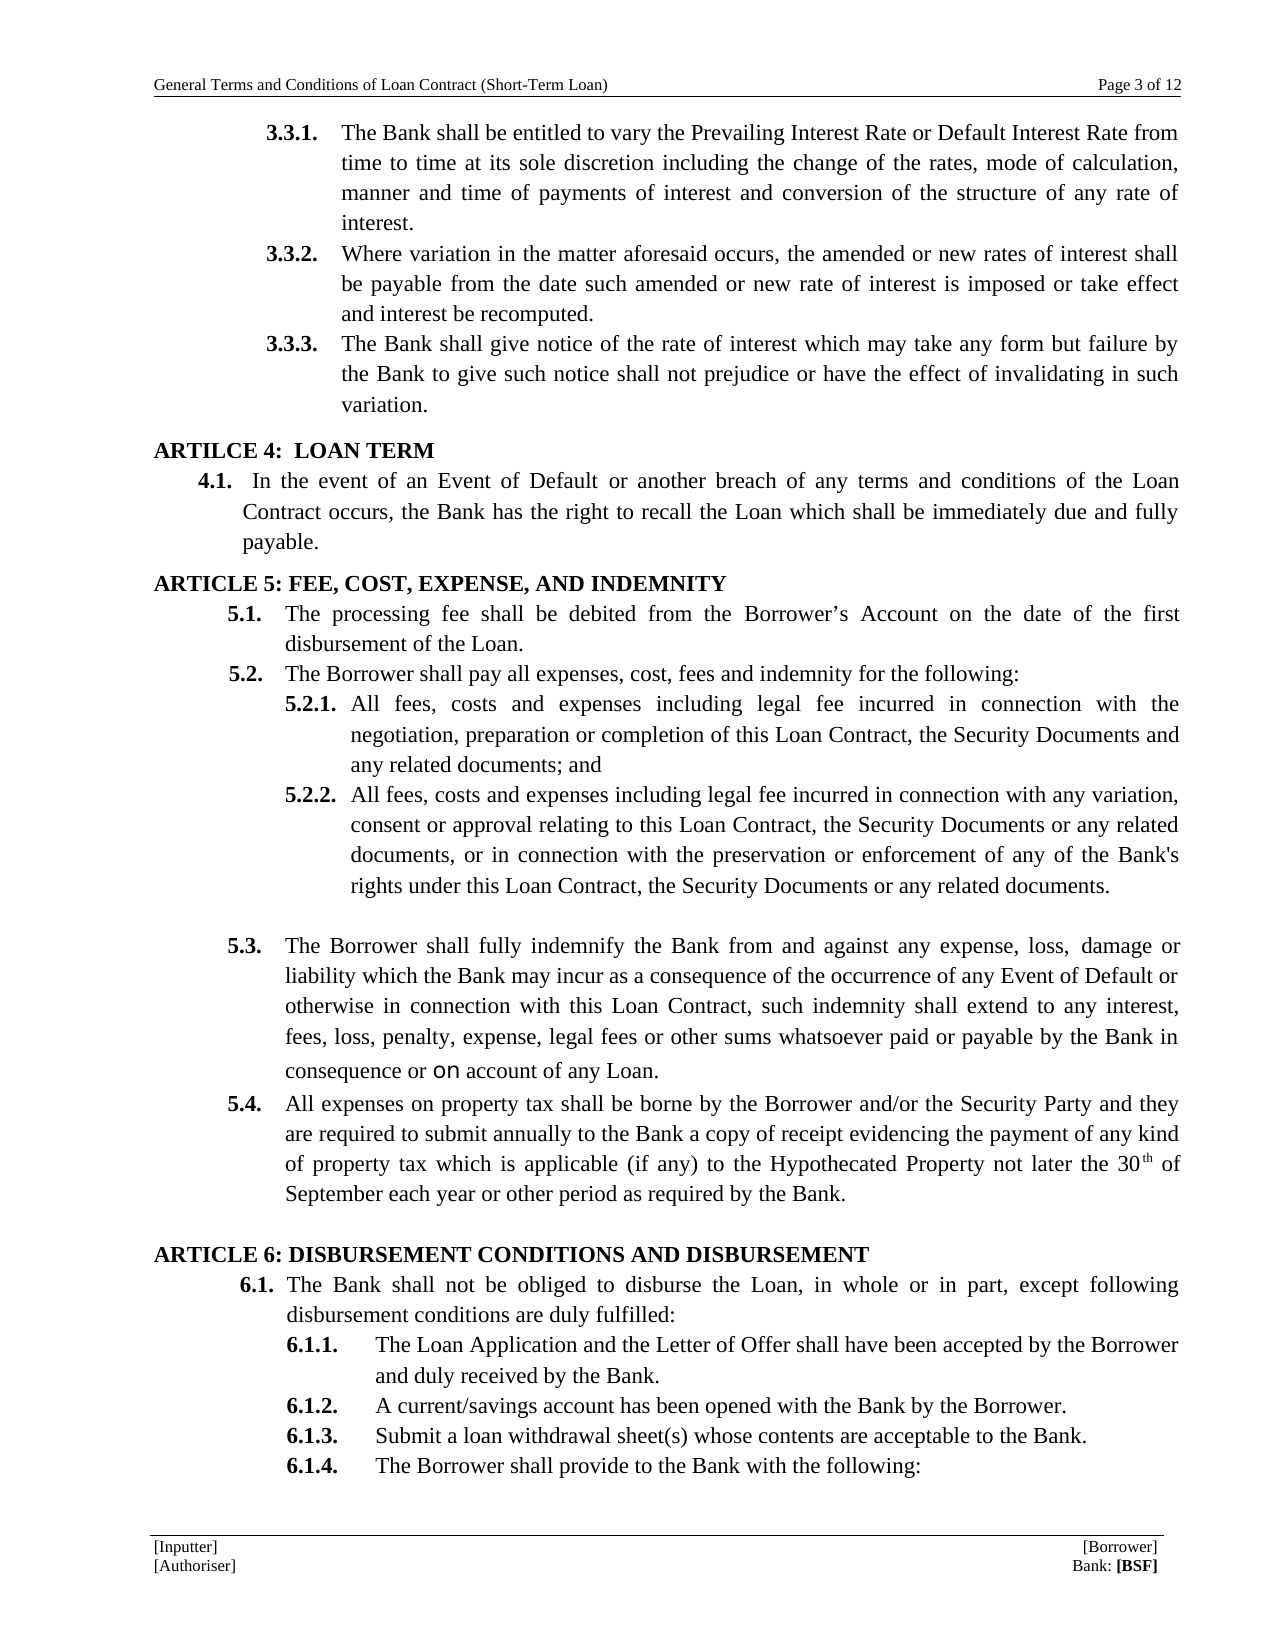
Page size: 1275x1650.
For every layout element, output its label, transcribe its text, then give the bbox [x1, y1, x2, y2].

list All expenses on property tax shall be borne by the Borrower and/or the Security Party and they are required to submit annually to the Bank a copy of receipt evidencing the payment of any kind of property tax which is applicable (if any) to the Hypothecated Property not later the 30th of September each year or other period as required by the Bank. [227, 1090, 1181, 1207]
list The Loan Application and the Letter of Offer shall have been accepted by the Borrower and duly received by the Bank. [286, 1331, 1181, 1388]
text ARTICLE 5: FEE, COST, EXPENSE, AND INDEMNITY [153, 558, 1181, 600]
text ARTICLE 6: DISBURSEMENT CONDITIONS AND DISBURSEMENT [153, 1241, 1181, 1267]
list A current/savings account has been opened with the Bank by the Borrower. [286, 1392, 1181, 1418]
list Where variation in the matter aforesaid occurs, the amended or new rates of interest shall be payable from the date such amended or new rate of interest is imposed or take effect and interest be recomputed. [266, 240, 1181, 326]
list Submit a loan withdrawal sheet(s) whose contents are acceptable to the Bank. [286, 1422, 1181, 1448]
list The Borrower shall pay all expenses, cost, fees and indemnity for the following: [228, 660, 1181, 687]
list The Bank shall give notice of the rate of interest which may take any form but failure by the Bank to give such notice shall not prejudice or have the effect of invalidating in such variation. [266, 330, 1181, 417]
list The Bank shall not be obliged to disburse the Loan, in whole or in part, except following disbursement conditions are duly fulfilled: [239, 1271, 1181, 1328]
text ARTILCE 4: LOAN TERM [153, 437, 1181, 464]
list In the event of an Event of Default or another breach of any terms and conditions of the Loan Contract occurs, the Bank has the right to recall the Loan which shall be immediately due and fully payable. [198, 468, 1181, 554]
list The processing fee shall be debited from the Borrower’s Account on the date of the first disbursement of the Loan. [227, 600, 1181, 656]
list All fees, costs and expenses including legal fee incurred in connection with any variation, consent or approval relating to this Loan Contract, the Security Documents or any related documents, or in connection with the preservation or enforcement of any of the Bank's rights under this Loan Contract, the Security Documents or any related documents. [285, 781, 1181, 898]
list The Borrower shall fully indemnify the Bank from and against any expense, loss, damage or liability which the Bank may incur as a consequence of the occurrence of any Event of Default or otherwise in connection with this Loan Contract, such indemnity shall extend to any interest, fees, loss, penalty, expense, legal fees or other sums whatsoever paid or payable by the Bank in consequence or on account of any Loan. [227, 932, 1181, 1085]
list All fees, costs and expenses including legal fee incurred in connection with the negotiation, preparation or completion of this Loan Contract, the Security Documents and any related documents; and [285, 691, 1181, 777]
list The Borrower shall provide to the Bank with the following: [286, 1452, 1181, 1479]
list The Bank shall be entitled to vary the Prevailing Interest Rate or Default Interest Rate from time to time at its sole discretion including the change of the rates, mode of calculation, manner and time of payments of interest and conversion of the structure of any rate of interest. [266, 119, 1181, 236]
